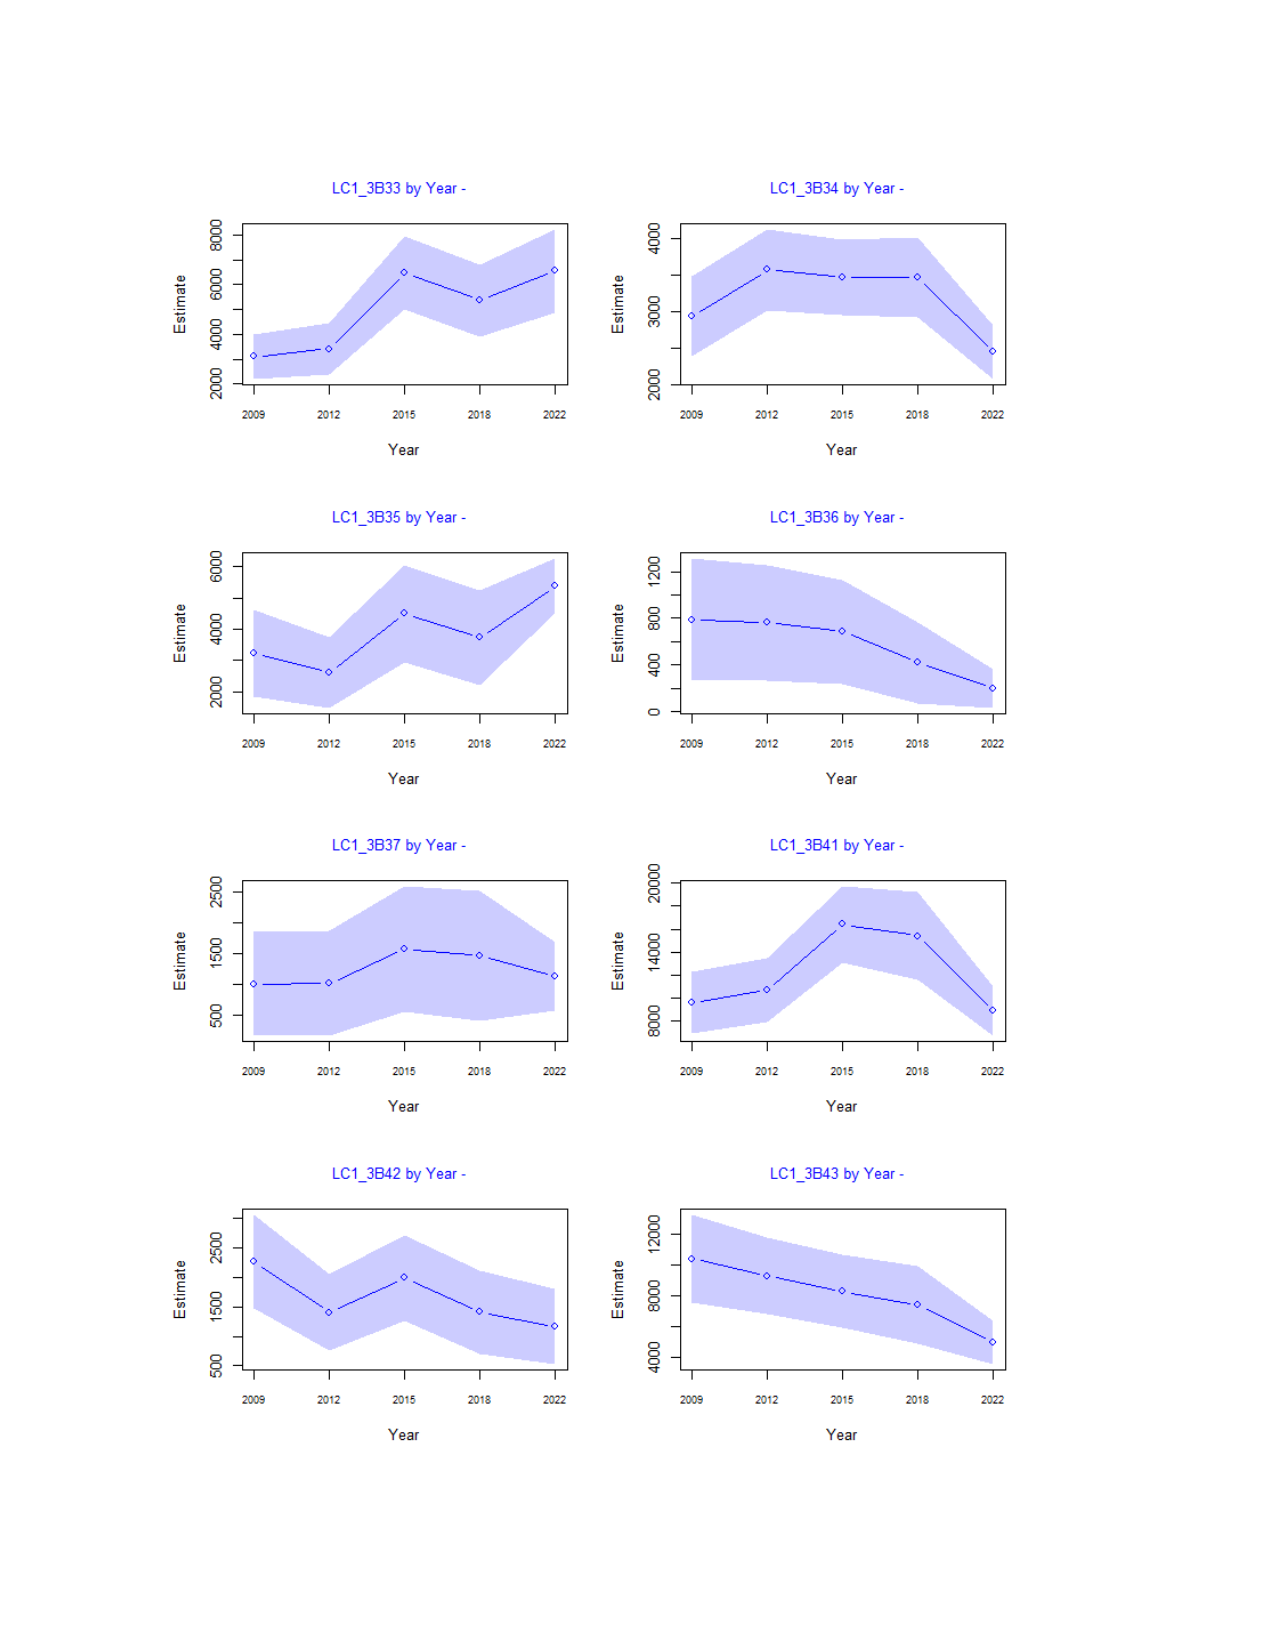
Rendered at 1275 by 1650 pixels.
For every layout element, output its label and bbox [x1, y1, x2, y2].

picture [168, 150, 1044, 1463]
